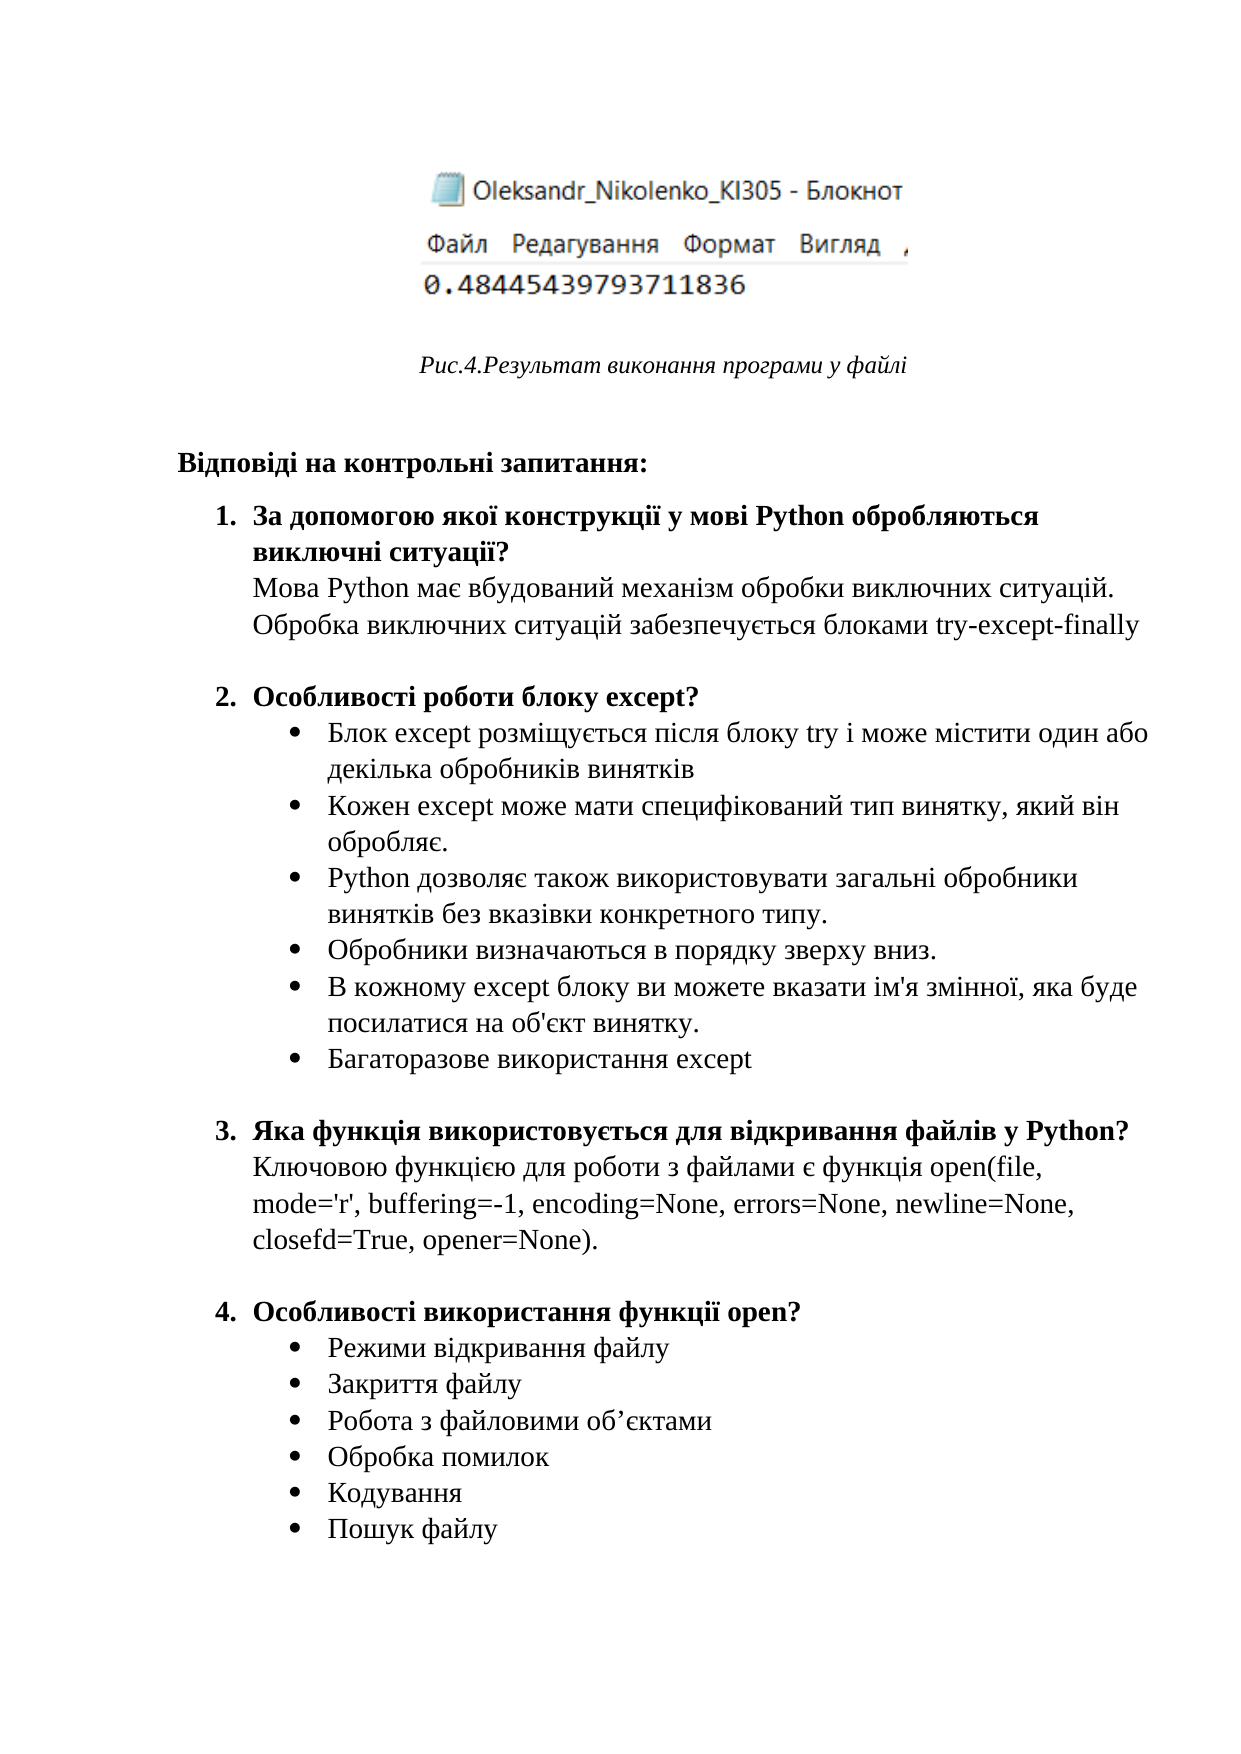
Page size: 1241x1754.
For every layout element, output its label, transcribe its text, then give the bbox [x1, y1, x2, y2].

list Особливості використання функції open? [215, 1294, 1152, 1328]
list Ключовою функцією для роботи з файлами є функція open(file, mode='r', buffering=-1, encoding=None, errors=None, newline=None, closefd=True, opener=None). [252, 1149, 1152, 1255]
list Обробники визначаються в порядку зверху вниз. [290, 932, 1152, 966]
list Python дозволяє також використовувати загальні обробники винятків без вказівки конкретного типу. [290, 860, 1152, 930]
list Багаторазове використання except [290, 1041, 1152, 1075]
picture [421, 165, 908, 332]
list В кожному except блоку ви можете вказати ім'я змінної, яка буде посилатися на об'єкт винятку. [290, 969, 1152, 1038]
list Пошук файлу [290, 1512, 1152, 1545]
list Яка функція використовується для відкривання файлів у Python? [215, 1113, 1152, 1147]
text Відповіді на контрольні запитання: [177, 446, 1152, 479]
list За допомогою якої конструкції у мові Python обробляються виключні ситуації? [215, 498, 1152, 568]
list Кожен except може мати специфікований тип винятку, який він обробляє. [290, 788, 1152, 857]
text Рис.4.Результат виконання програми у файлі [177, 350, 1152, 379]
list Режими відкривання файлу [290, 1330, 1152, 1364]
list Мова Python має вбудований механізм обробки виключних ситуацій. Обробка виключних ситуацій забезпечується блоками try-except-finally [252, 571, 1152, 640]
list Закриття файлу [290, 1367, 1152, 1400]
list Блок except розміщується після блоку try і може містити один або декілька обробників винятків [290, 715, 1152, 785]
list Обробка помилок [290, 1439, 1152, 1473]
list Особливості роботи блоку except? [215, 679, 1152, 713]
list Робота з файловими об’єктами [290, 1403, 1152, 1436]
list Кодування [290, 1475, 1152, 1509]
